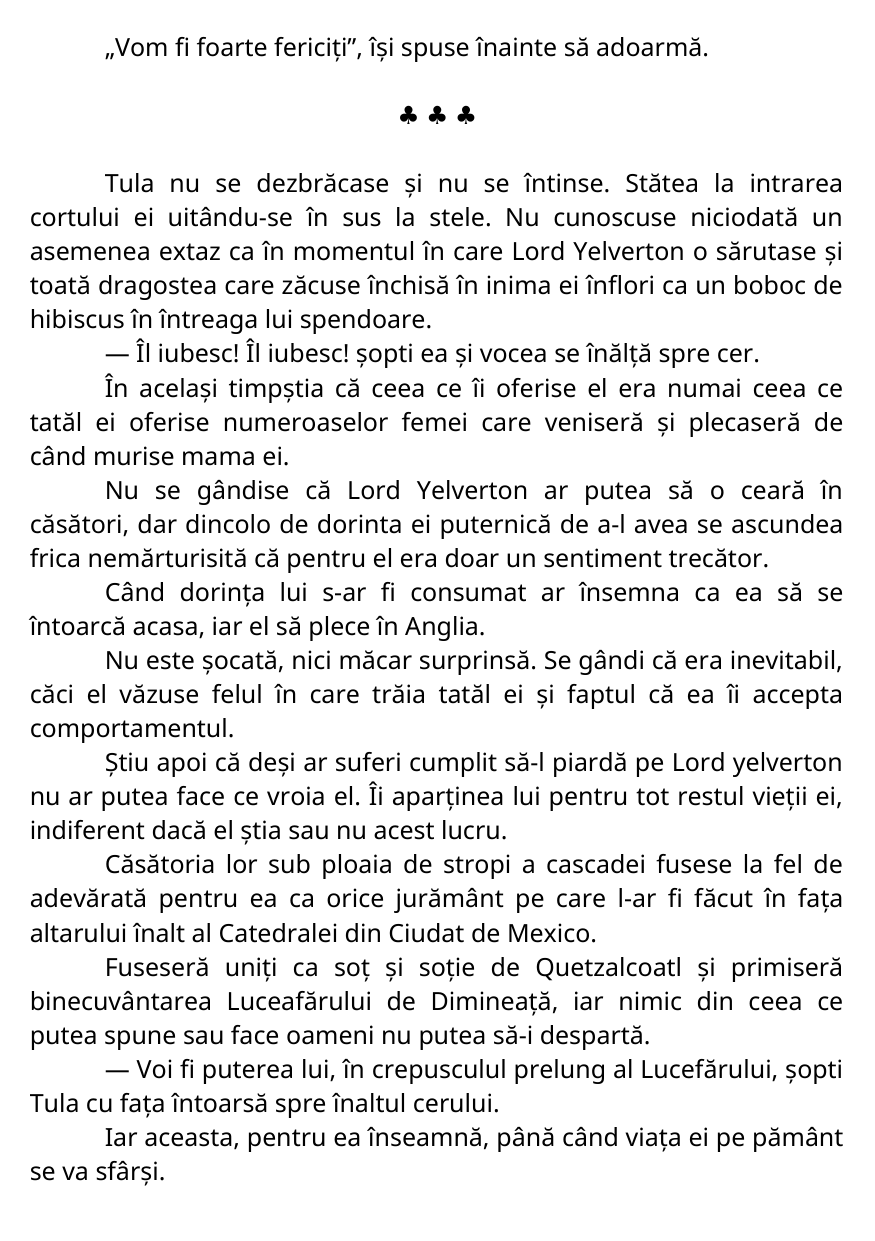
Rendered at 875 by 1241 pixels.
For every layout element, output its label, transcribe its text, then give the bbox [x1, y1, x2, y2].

text Iar aceasta, pentru ea înseamnă, până când viaţa ei pe pământ se va sfârşi. [29, 1119, 844, 1188]
text În acelaşi timpştia că ceea ce îi oferise el era numai ceea ce tatăl ei oferise numeroaselor femei care veniseră şi plecaseră de când murise mama ei. [29, 370, 844, 472]
text — Voi fi puterea lui, în crepusculul prelung al Lucefărului, şopti Tula cu faţa întoarsă spre înaltul cerului. [29, 1051, 844, 1119]
text „Vom fi foarte fericiţi”, îşi spuse înainte să adoarmă. [29, 29, 844, 64]
text Fuseseră uniţi ca soţ şi soţie de Quetzalcoatl şi primiseră binecuvântarea Luceafărului de Dimineaţă, iar nimic din ceea ce putea spune sau face oameni nu putea să-i despartă. [29, 949, 844, 1051]
text ♣ ♣ ♣ [29, 98, 844, 132]
text Nu se gândise că Lord Yelverton ar putea să o ceară în căsători, dar dincolo de dorinta ei puternică de a-l avea se ascundea frica nemărturisită că pentru el era doar un sentiment trecător. [29, 472, 844, 574]
text Ştiu apoi că deşi ar suferi cumplit să-l piardă pe Lord yelverton nu ar putea face ce vroia el. Îi aparţinea lui pentru tot restul vieţii ei, indiferent dacă el ştia sau nu acest lucru. [29, 745, 844, 847]
text Tula nu se dezbrăcase şi nu se întinse. Stătea la intrarea cortului ei uitându-se în sus la stele. Nu cunoscuse niciodată un asemenea extaz ca în momentul în care Lord Yelverton o sărutase şi toată dragostea care zăcuse închisă în inima ei înflori ca un boboc de hibiscus în întreaga lui spendoare. [29, 166, 844, 336]
text Când dorinţa lui s-ar fi consumat ar însemna ca ea să se întoarcă acasa, iar el să plece în Anglia. [29, 574, 844, 643]
text Nu este şocată, nici măcar surprinsă. Se gândi că era inevitabil, căci el văzuse felul în care trăia tatăl ei şi faptul că ea îi accepta comportamentul. [29, 643, 844, 745]
text Căsătoria lor sub ploaia de stropi a cascadei fusese la fel de adevărată pentru ea ca orice jurământ pe care l-ar fi făcut în faţa altarului înalt al Catedralei din Ciudat de Mexico. [29, 847, 844, 949]
text — Îl iubesc! Îl iubesc! şopti ea şi vocea se înălţă spre cer. [29, 336, 844, 370]
